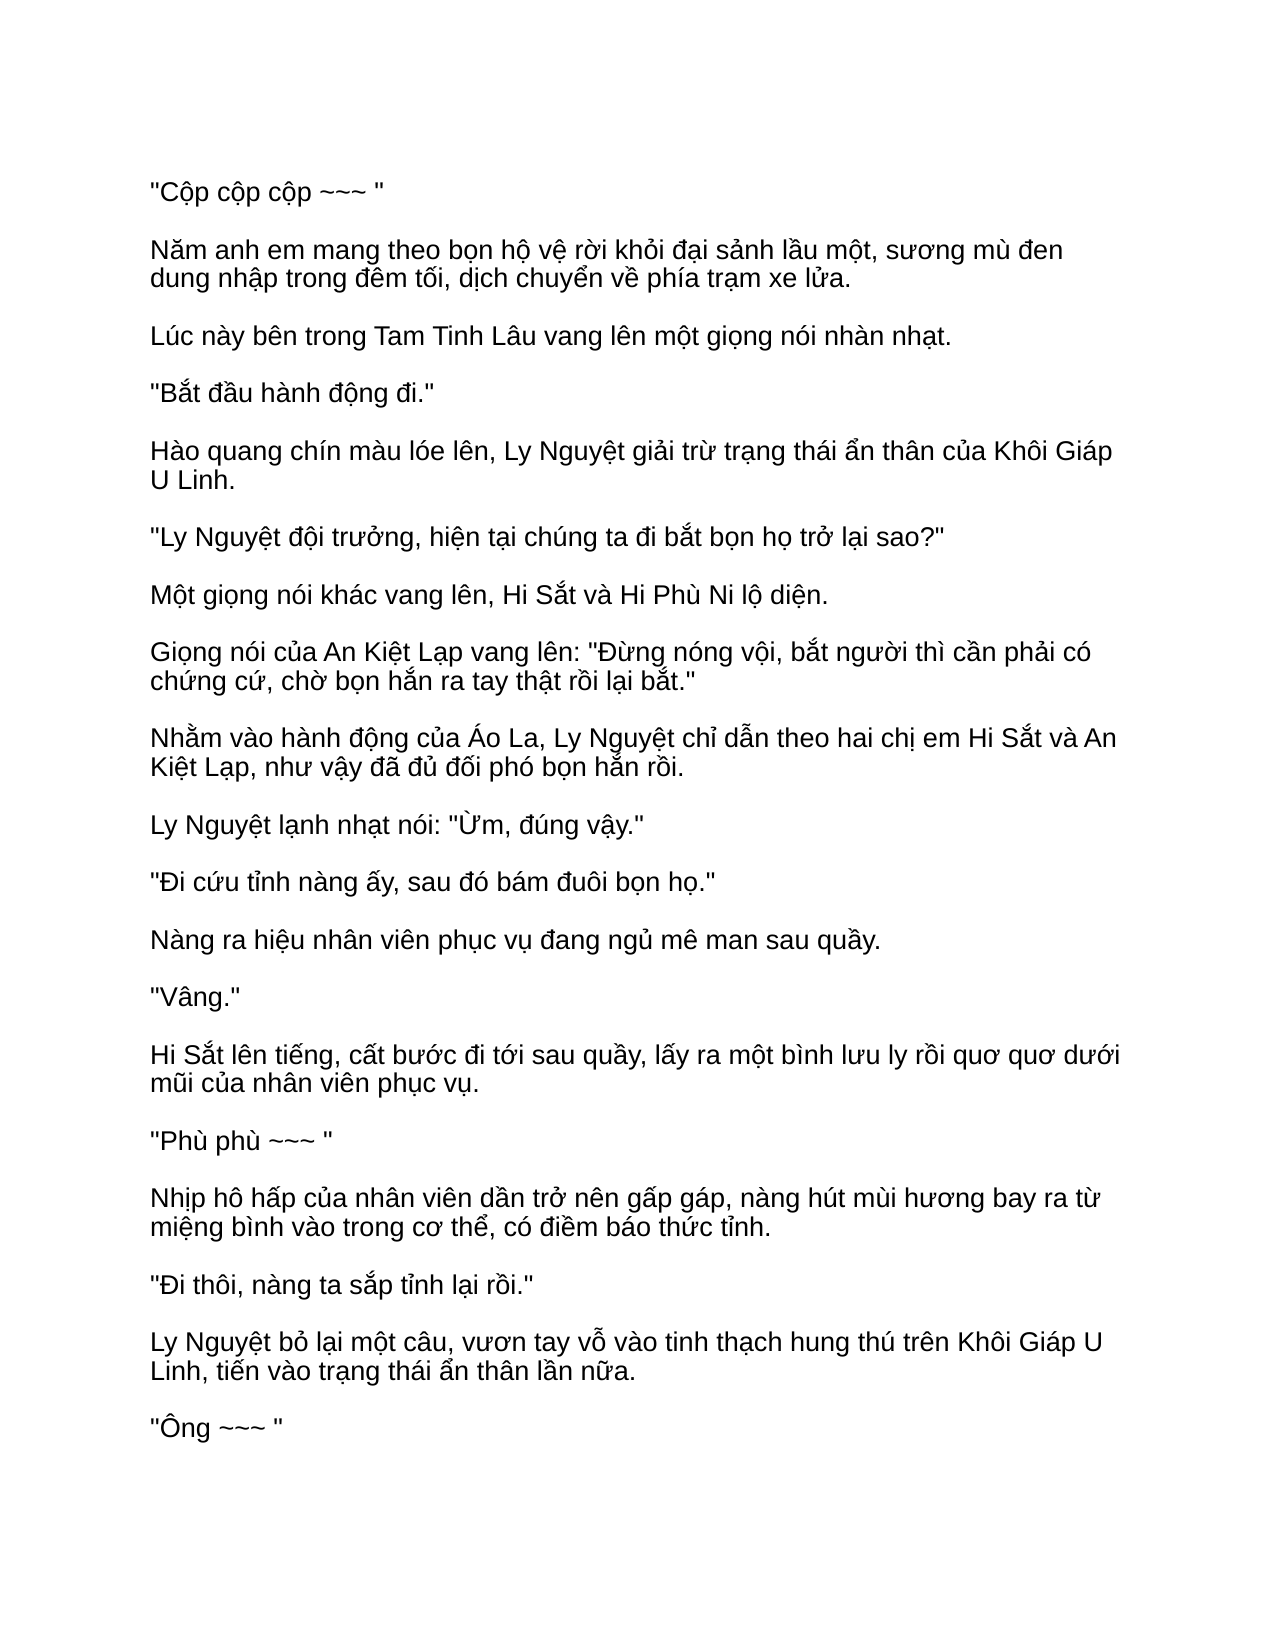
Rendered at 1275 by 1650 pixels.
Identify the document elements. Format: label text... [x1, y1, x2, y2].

text "Phù phù ~~~ " [150, 1127, 1125, 1156]
text Giọng nói của An Kiệt Lạp vang lên: "Đừng nóng vội, bắt người thì cần phải có chứng cứ, chờ bọn hắn ra tay thật rồi lại bắt." [150, 639, 1125, 696]
text "Bắt đầu hành động đi." [150, 380, 1125, 409]
text Lúc này bên trong Tam Tinh Lâu vang lên một giọng nói nhàn nhạt. [150, 322, 1125, 351]
text "Cộp cộp cộp ~~~ " [150, 179, 1125, 207]
text Nàng ra hiệu nhân viên phục vụ đang ngủ mê man sau quầy. [150, 926, 1125, 955]
text "Ly Nguyệt đội trưởng, hiện tại chúng ta đi bắt bọn họ trở lại sao?" [150, 524, 1125, 552]
text "Vâng." [150, 984, 1125, 1012]
text "Đi cứu tỉnh nàng ấy, sau đó bám đuôi bọn họ." [150, 869, 1125, 897]
text Ly Nguyệt bỏ lại một câu, vươn tay vỗ vào tinh thạch hung thú trên Khôi Giáp U Linh, tiến vào trạng thái ẩn thân lần nữa. [150, 1329, 1125, 1386]
text Nhịp hô hấp của nhân viên dần trở nên gấp gáp, nàng hút mùi hương bay ra từ miệng bình vào trong cơ thể, có điềm báo thức tỉnh. [150, 1185, 1125, 1242]
text Một giọng nói khác vang lên, Hi Sắt và Hi Phù Ni lộ diện. [150, 581, 1125, 610]
text Hi Sắt lên tiếng, cất bước đi tới sau quầy, lấy ra một bình lưu ly rồi quơ quơ dưới mũi của nhân viên phục vụ. [150, 1041, 1125, 1099]
text Ly Nguyệt lạnh nhạt nói: "Ừm, đúng vậy." [150, 811, 1125, 840]
text "Đi thôi, nàng ta sắp tỉnh lại rồi." [150, 1271, 1125, 1300]
text Hào quang chín màu lóe lên, Ly Nguyệt giải trừ trạng thái ẩn thân của Khôi Giáp U Linh. [150, 437, 1125, 495]
text "Ông ~~~ " [150, 1415, 1125, 1444]
text Năm anh em mang theo bọn hộ vệ rời khỏi đại sảnh lầu một, sương mù đen dung nhập trong đêm tối, dịch chuyển về phía trạm xe lửa. [150, 236, 1125, 294]
text Nhằm vào hành động của Áo La, Ly Nguyệt chỉ dẫn theo hai chị em Hi Sắt và An Kiệt Lạp, như vậy đã đủ đối phó bọn hắn rồi. [150, 725, 1125, 782]
